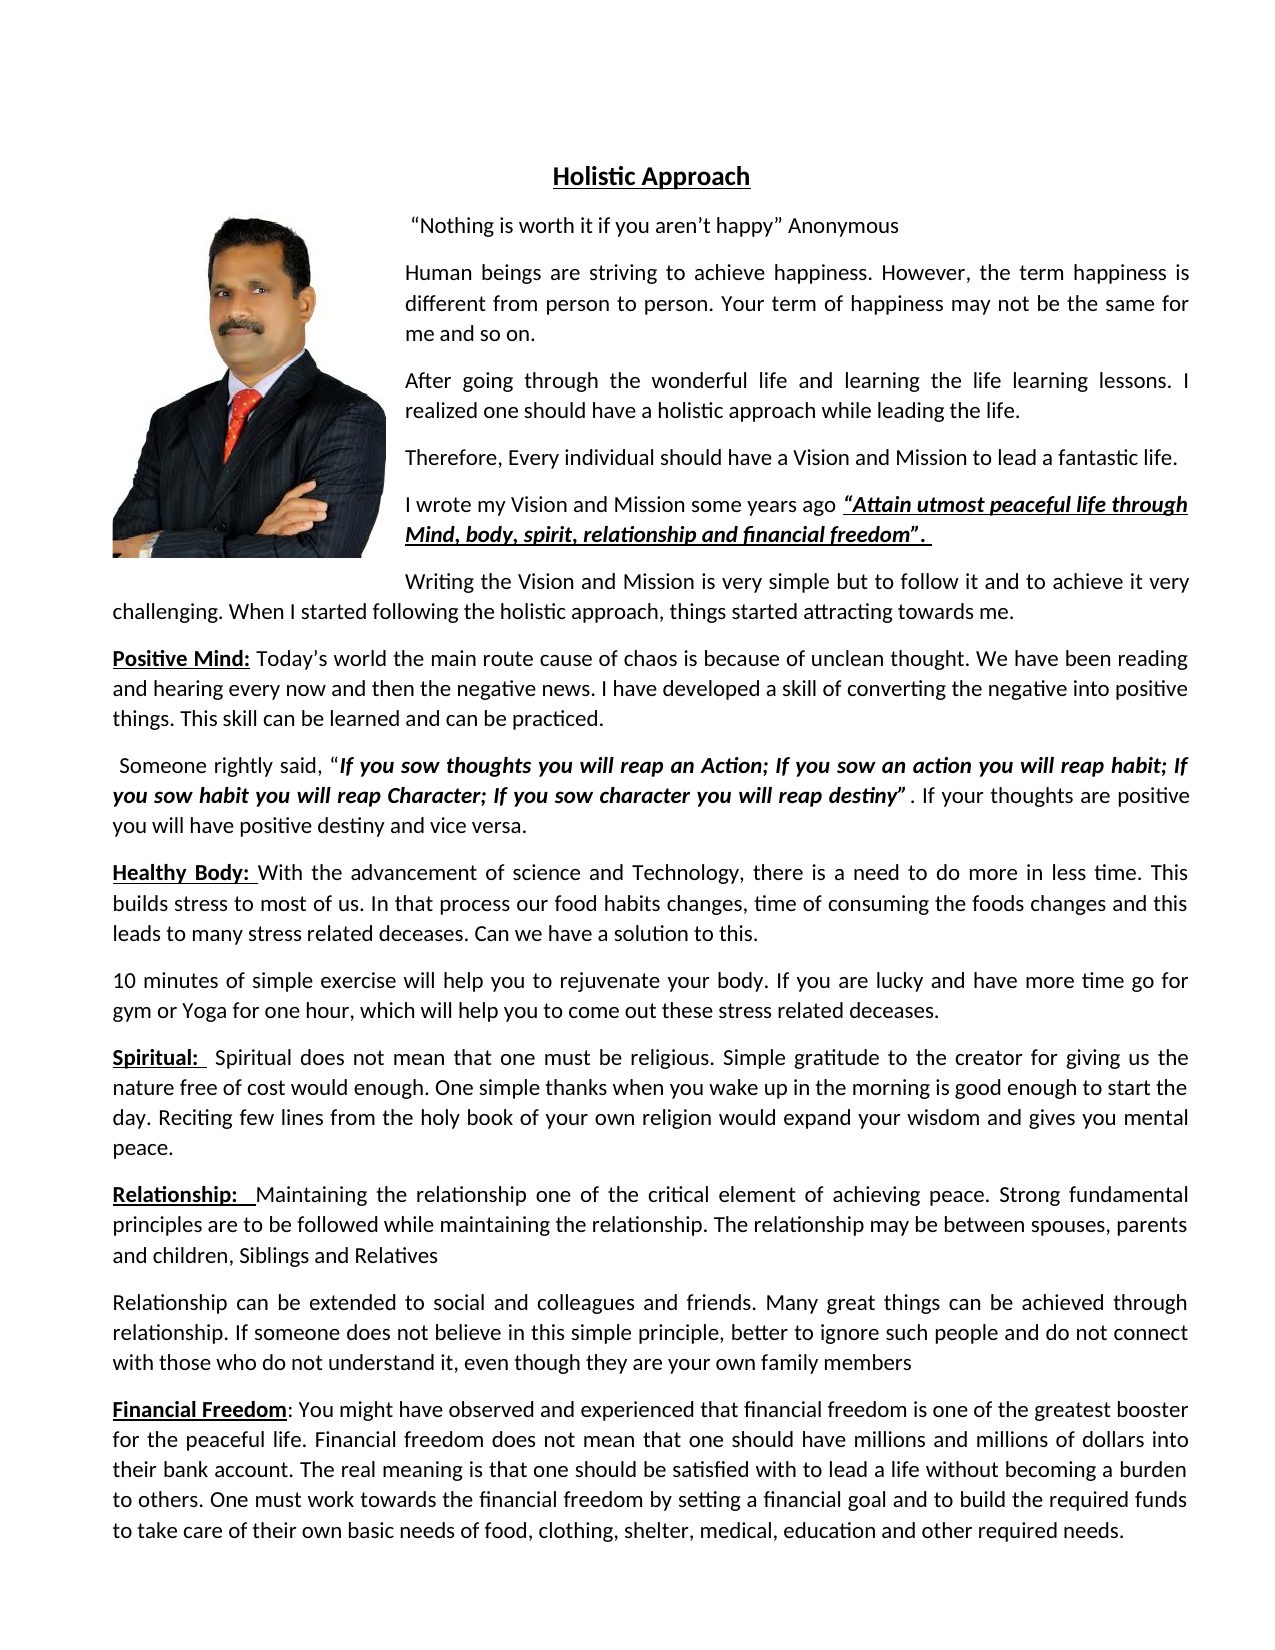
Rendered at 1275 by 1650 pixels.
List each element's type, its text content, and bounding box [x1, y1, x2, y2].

picture [112, 212, 386, 558]
text Writing the Vision and Mission is very simple but to follow it and to achieve it very challenging. When I started following the holistic approach, things started attracting towards me. [112, 567, 1191, 625]
text Human beings are striving to achieve happiness. However, the term happiness is different from person to person. Your term of happiness may not be the same for me and so on. [386, 258, 1191, 347]
text Relationship: Maintaining the relationship one of the critical element of achieving peace. Strong fundamental principles are to be followed while maintaining the relationship. The relationship may be between spouses, parents and children, Siblings and Relatives [112, 1180, 1191, 1269]
text Healthy Body: With the advancement of science and Technology, there is a need to do more in less time. This builds stress to most of us. In that process our food habits changes, time of consuming the foods changes and this leads to many stress related deceases. Can we have a solution to this. [112, 858, 1191, 947]
text After going through the wonderful life and learning the life learning lessons. I realized one should have a holistic approach while leading the life. [386, 366, 1191, 424]
text 10 minutes of simple exercise will help you to rejuvenate your body. If you are lucky and have more time go for gym or Yoga for one hour, which will help you to come out these stress related deceases. [112, 966, 1191, 1024]
text Therefore, Every individual should have a Vision and Mission to lead a fantastic life. [386, 443, 1191, 471]
text Positive Mind: Today’s world the main route cause of chaos is because of unclean thought. We have been reading and hearing every now and then the negative news. I have developed a skill of converting the negative into positive things. This skill can be learned and can be practiced. [112, 644, 1191, 732]
text Financial Freedom: You might have observed and experienced that financial freedom is one of the greatest booster for the peaceful life. Financial freedom does not mean that one should have millions and millions of dollars into their bank account. The real meaning is that one should be satisfied with to lead a life without becoming a burden to others. One must work towards the financial freedom by setting a financial goal and to build the required funds to take care of their own basic needs of food, clothing, shelter, medical, education and other required needs. [112, 1395, 1191, 1544]
text “Nothing is worth it if you aren’t happy” Anonymous [386, 212, 1191, 240]
text Spiritual: Spiritual does not mean that one must be religious. Simple gratitude to the creator for giving us the nature free of cost would enough. One simple thanks when you wake up in the morning is good enough to start the day. Reciting few lines from the holy book of your own religion would expand your wisdom and gives you mental peace. [112, 1043, 1191, 1162]
text I wrote my Vision and Mission some years ago “Attain utmost peaceful life through Mind, body, spirit, relationship and financial freedom”. [386, 490, 1191, 548]
text Relationship can be extended to social and colleagues and friends. Many great things can be achieved through relationship. If someone does not believe in this simple principle, better to ignore such people and do not connect with those who do not understand it, even though they are your own family members [112, 1288, 1191, 1376]
text Holistic Approach [112, 159, 1191, 192]
text Someone rightly said, “If you sow thoughts you will reap an Action; If you sow an action you will reap habit; If you sow habit you will reap Character; If you sow character you will reap destiny”. If your thoughts are positive you will have positive destiny and vice versa. [112, 751, 1191, 840]
